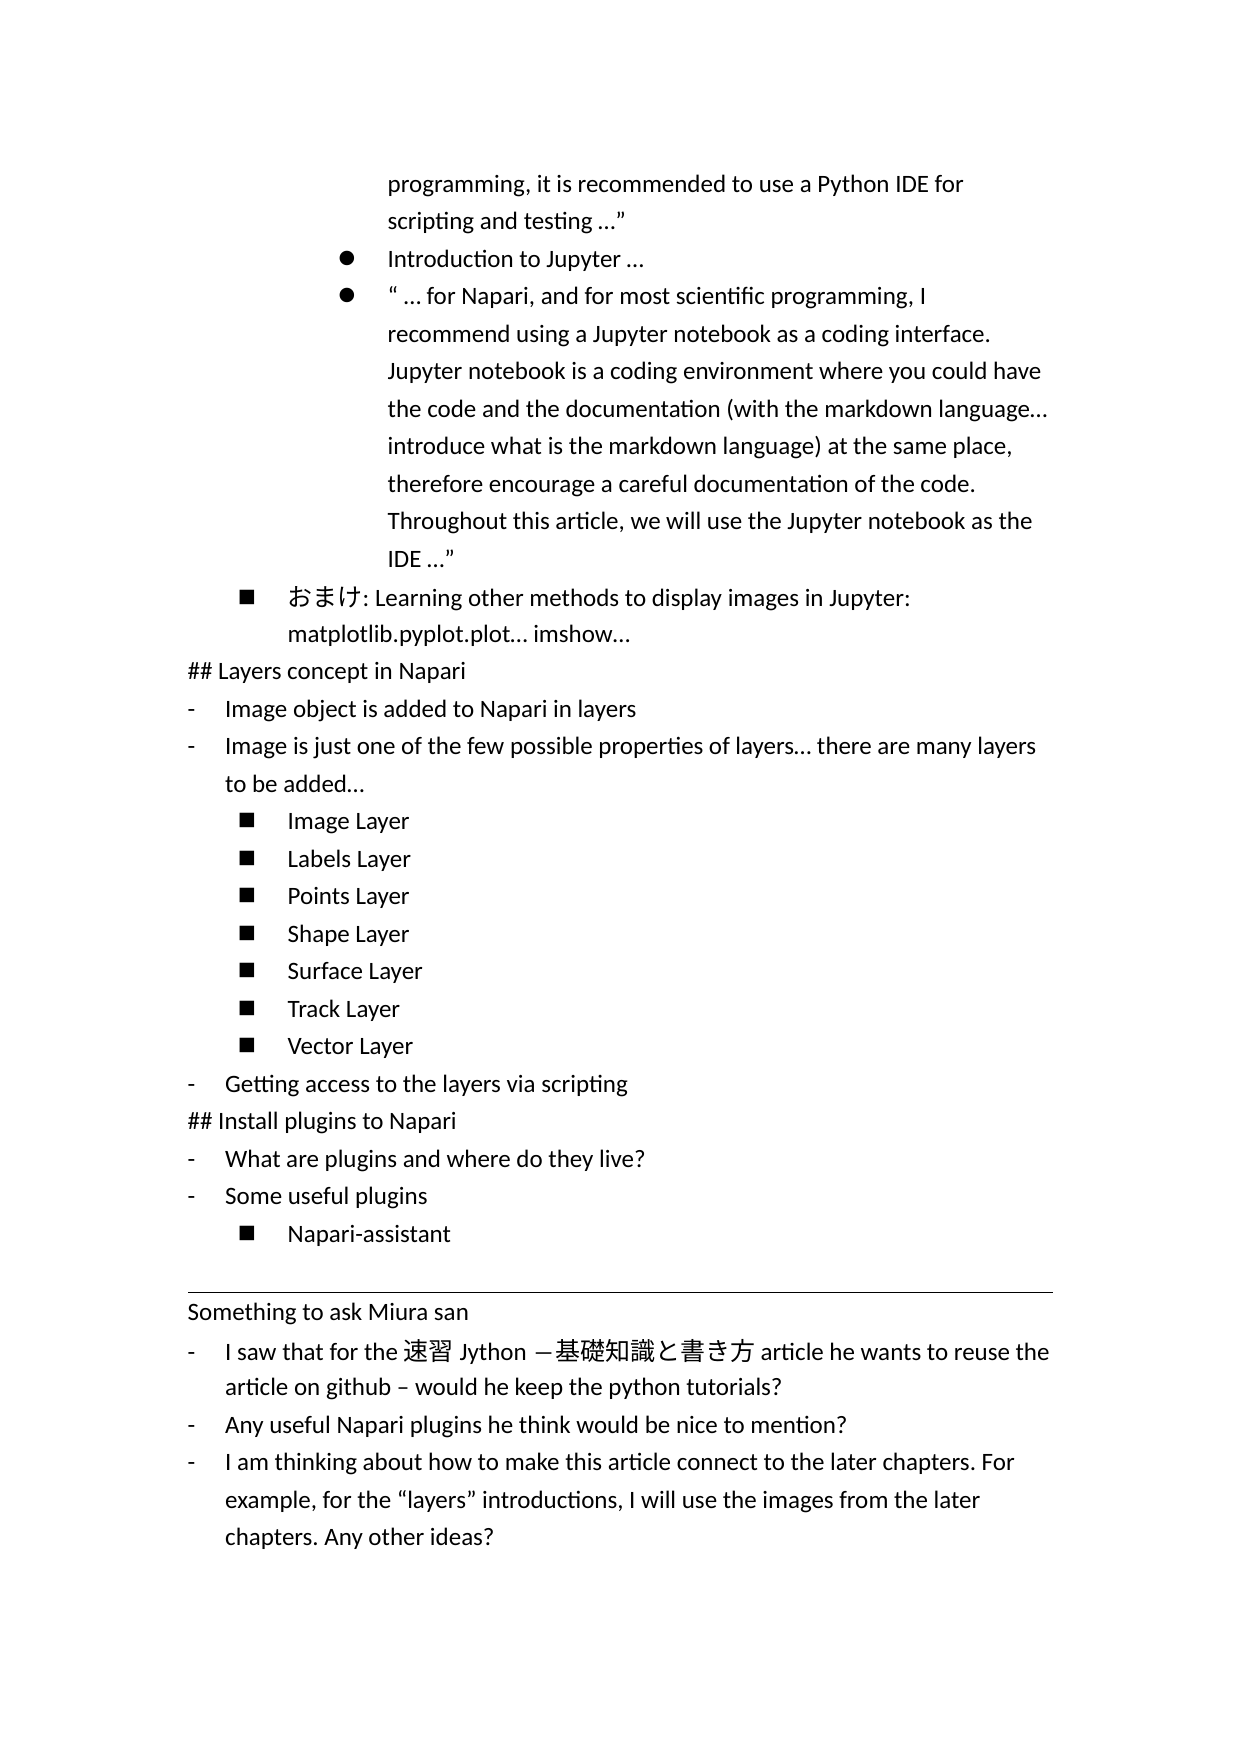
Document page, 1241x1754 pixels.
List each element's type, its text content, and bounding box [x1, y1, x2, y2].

list Getting access to the layers via scripting [187, 1064, 1053, 1102]
list Shape Layer [237, 914, 1053, 952]
list Vector Layer [237, 1027, 1053, 1064]
list “ … for Napari, and for most scientific programming, I recommend using a Jupyter notebook as a coding interface. Jupyter notebook is a coding environment where you could have the code and the documentation (with the markdown language… introduce what is the markdown language) at the same place, therefore encourage a careful documentation of the code. Throughout this article, we will use the Jupyter notebook as the IDE …” [337, 277, 1053, 577]
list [337, 164, 1053, 239]
text Something to ask Miura san [187, 1293, 1053, 1331]
list おまけ: Learning other methods to display images in Jupyter: matplotlib.pyplot.plot… imshow… [237, 577, 1053, 652]
list Labels Layer [237, 839, 1053, 877]
list Napari-assistant [237, 1214, 1053, 1252]
list Image Layer [237, 802, 1053, 839]
list I saw that for the 速習 Jython ―基礎知識と書き方 article he wants to reuse the article on github – would he keep the python tutorials? [187, 1331, 1053, 1406]
list Points Layer [237, 877, 1053, 914]
list Any useful Napari plugins he think would be nice to mention? [187, 1406, 1053, 1443]
list I am thinking about how to make this article connect to the later chapters. For example, for the “layers” introductions, I will use the images from the later chapters. Any other ideas? [187, 1443, 1053, 1556]
text ## Layers concept in Napari [187, 652, 1053, 689]
list Some useful plugins [187, 1177, 1053, 1214]
list Introduction to Jupyter … [337, 239, 1053, 277]
text ## Install plugins to Napari [187, 1102, 1053, 1139]
list Track Layer [237, 989, 1053, 1027]
list Image object is added to Napari in layers [187, 689, 1053, 727]
list Surface Layer [237, 952, 1053, 989]
list Image is just one of the few possible properties of layers… there are many layers to be added… [187, 727, 1053, 802]
list What are plugins and where do they live? [187, 1139, 1053, 1177]
